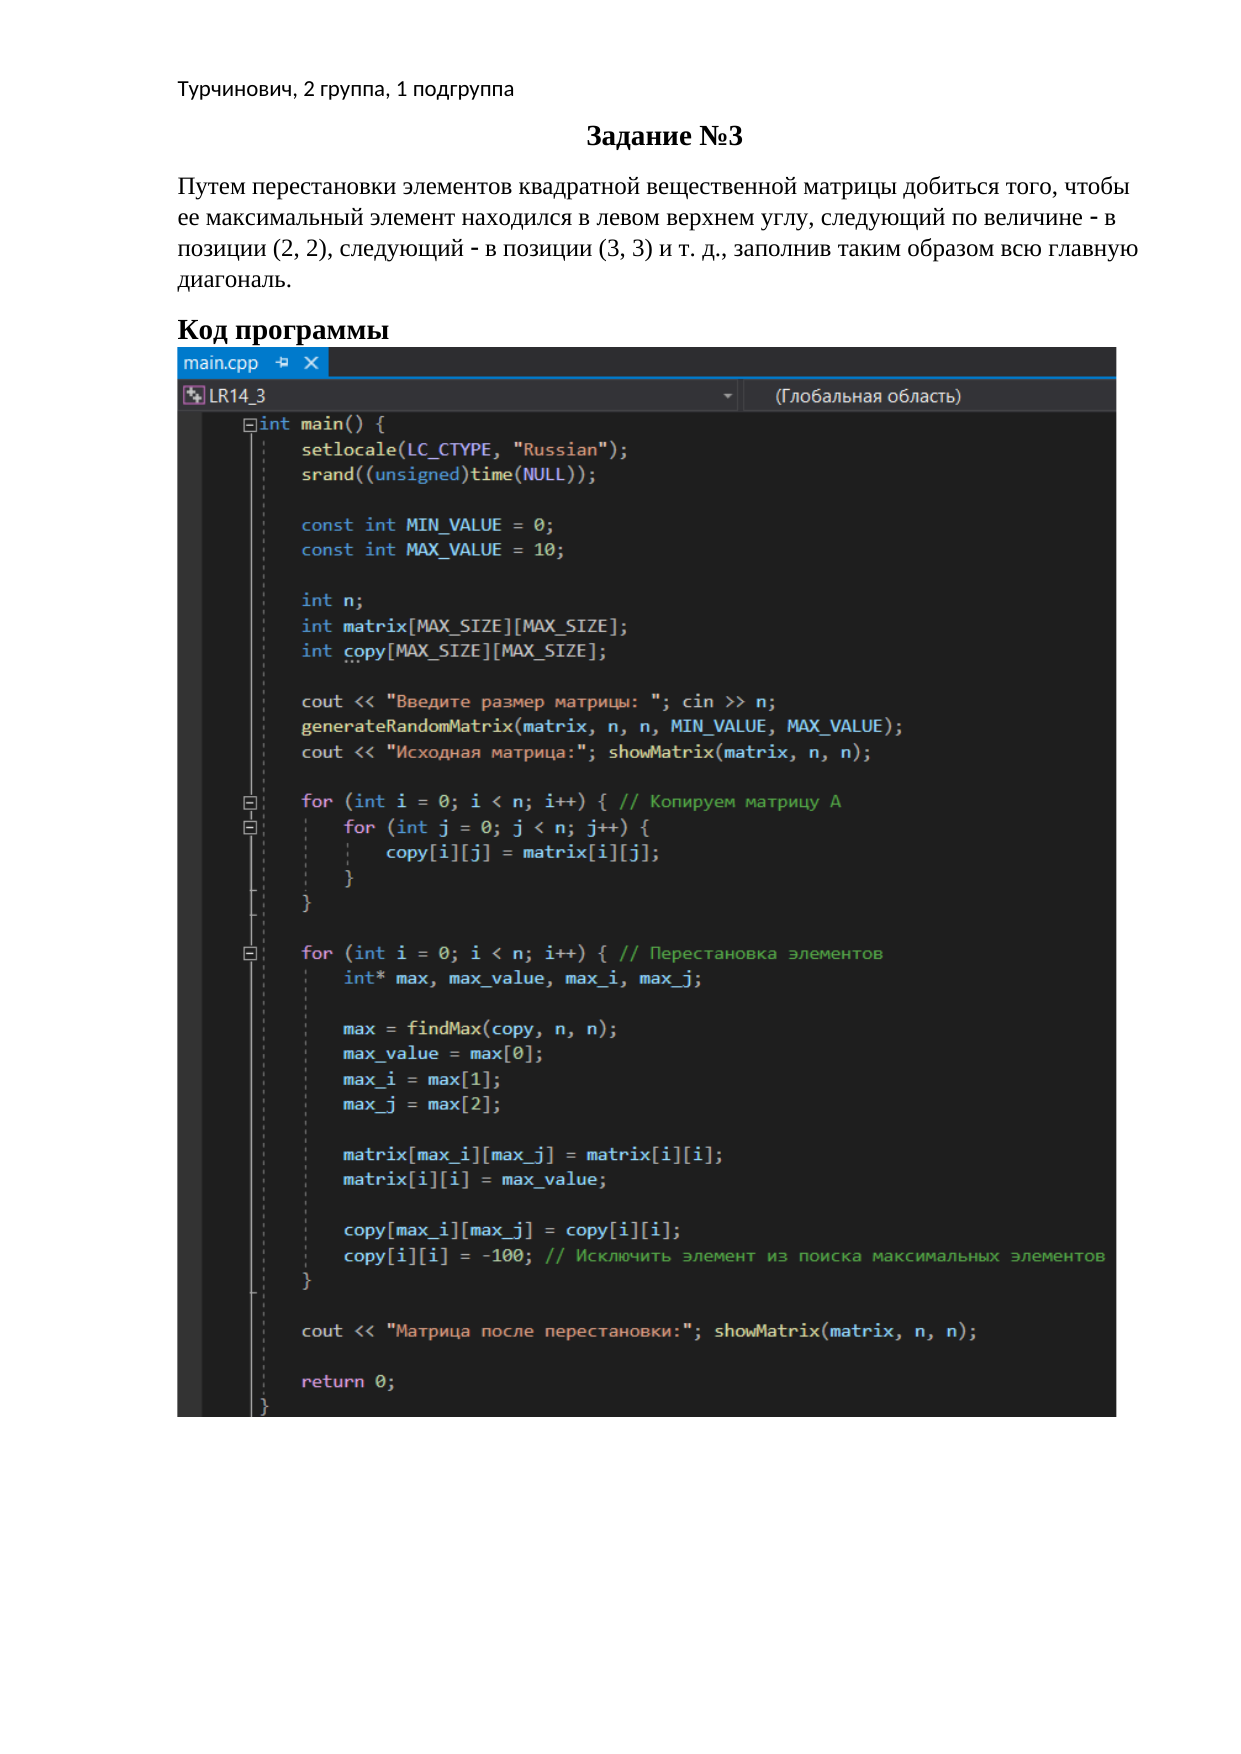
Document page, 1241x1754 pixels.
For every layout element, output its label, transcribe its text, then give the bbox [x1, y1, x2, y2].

text Путем перестановки элементов квадратной вещественной матрицы добиться того, чтобы ее максимальный элемент находился в левом верхнем углу, следующий по величине в позиции (2, 2), следующий в позиции (3, 3) и т. д., заполнив таким образом всю главную диагональ. [177, 171, 1152, 293]
picture [177, 347, 1117, 1417]
text Задание №3 [177, 118, 1152, 152]
